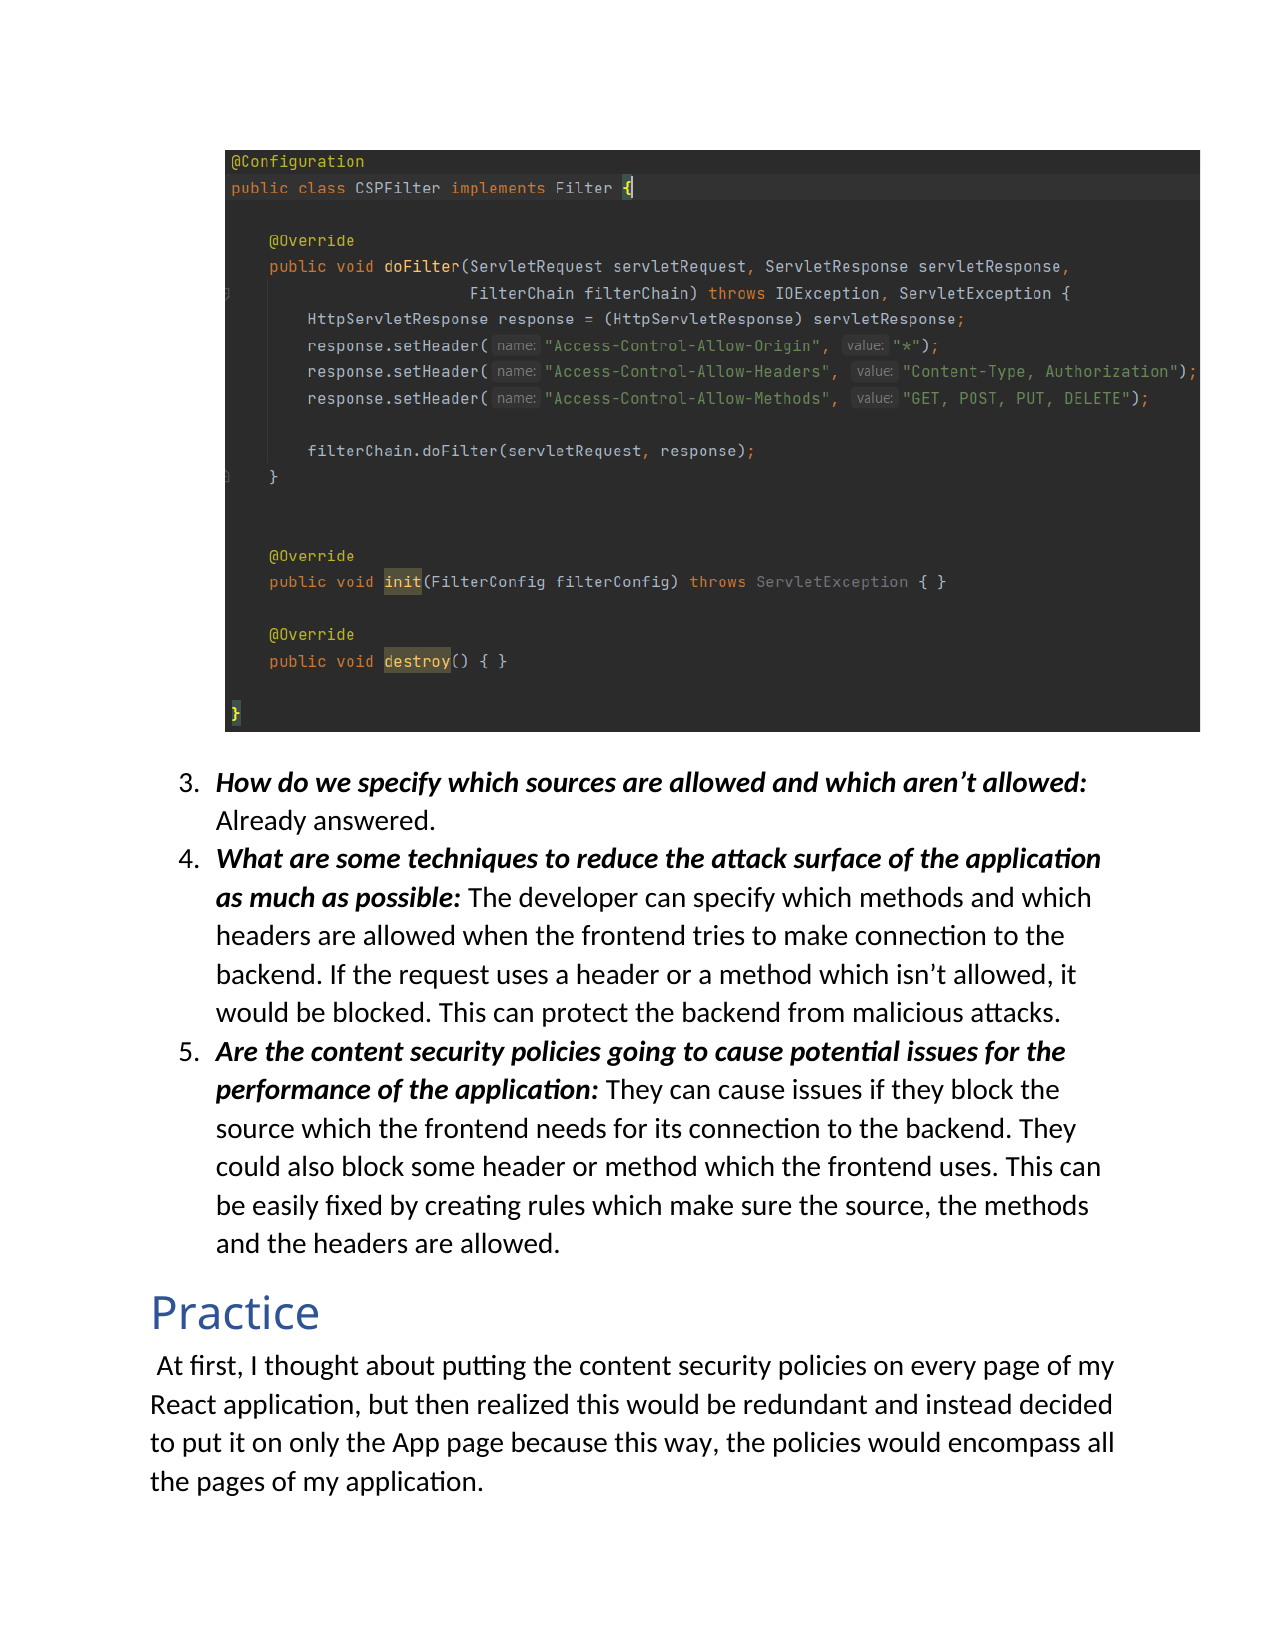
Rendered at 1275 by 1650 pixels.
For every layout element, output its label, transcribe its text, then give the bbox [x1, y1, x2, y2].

subtitle Practice [150, 1280, 1125, 1342]
list Are the content security policies going to cause potential issues for the performance of the application: They can cause issues if they block the source which the frontend needs for its connection to the backend. They could also block some header or method which the frontend uses. This can be easily fixed by creating rules which make sure the source, the methods and the headers are allowed. [178, 1033, 1125, 1261]
list What are some techniques to reduce the attack surface of the application as much as possible: The developer can specify which methods and which headers are allowed when the frontend tries to make connection to the backend. If the request uses a header or a method which isn’t allowed, it would be blocked. This can protect the backend from malicious attacks. [178, 841, 1125, 1030]
picture [225, 150, 1200, 732]
list How do we specify which sources are allowed and which aren’t allowed: Already answered. [178, 764, 1125, 838]
text At first, I thought about putting the content security policies on every page of my React application, but then realized this would be redundant and instead decided to put it on only the App page because this way, the policies would encompass all the pages of my application. [150, 1347, 1125, 1498]
